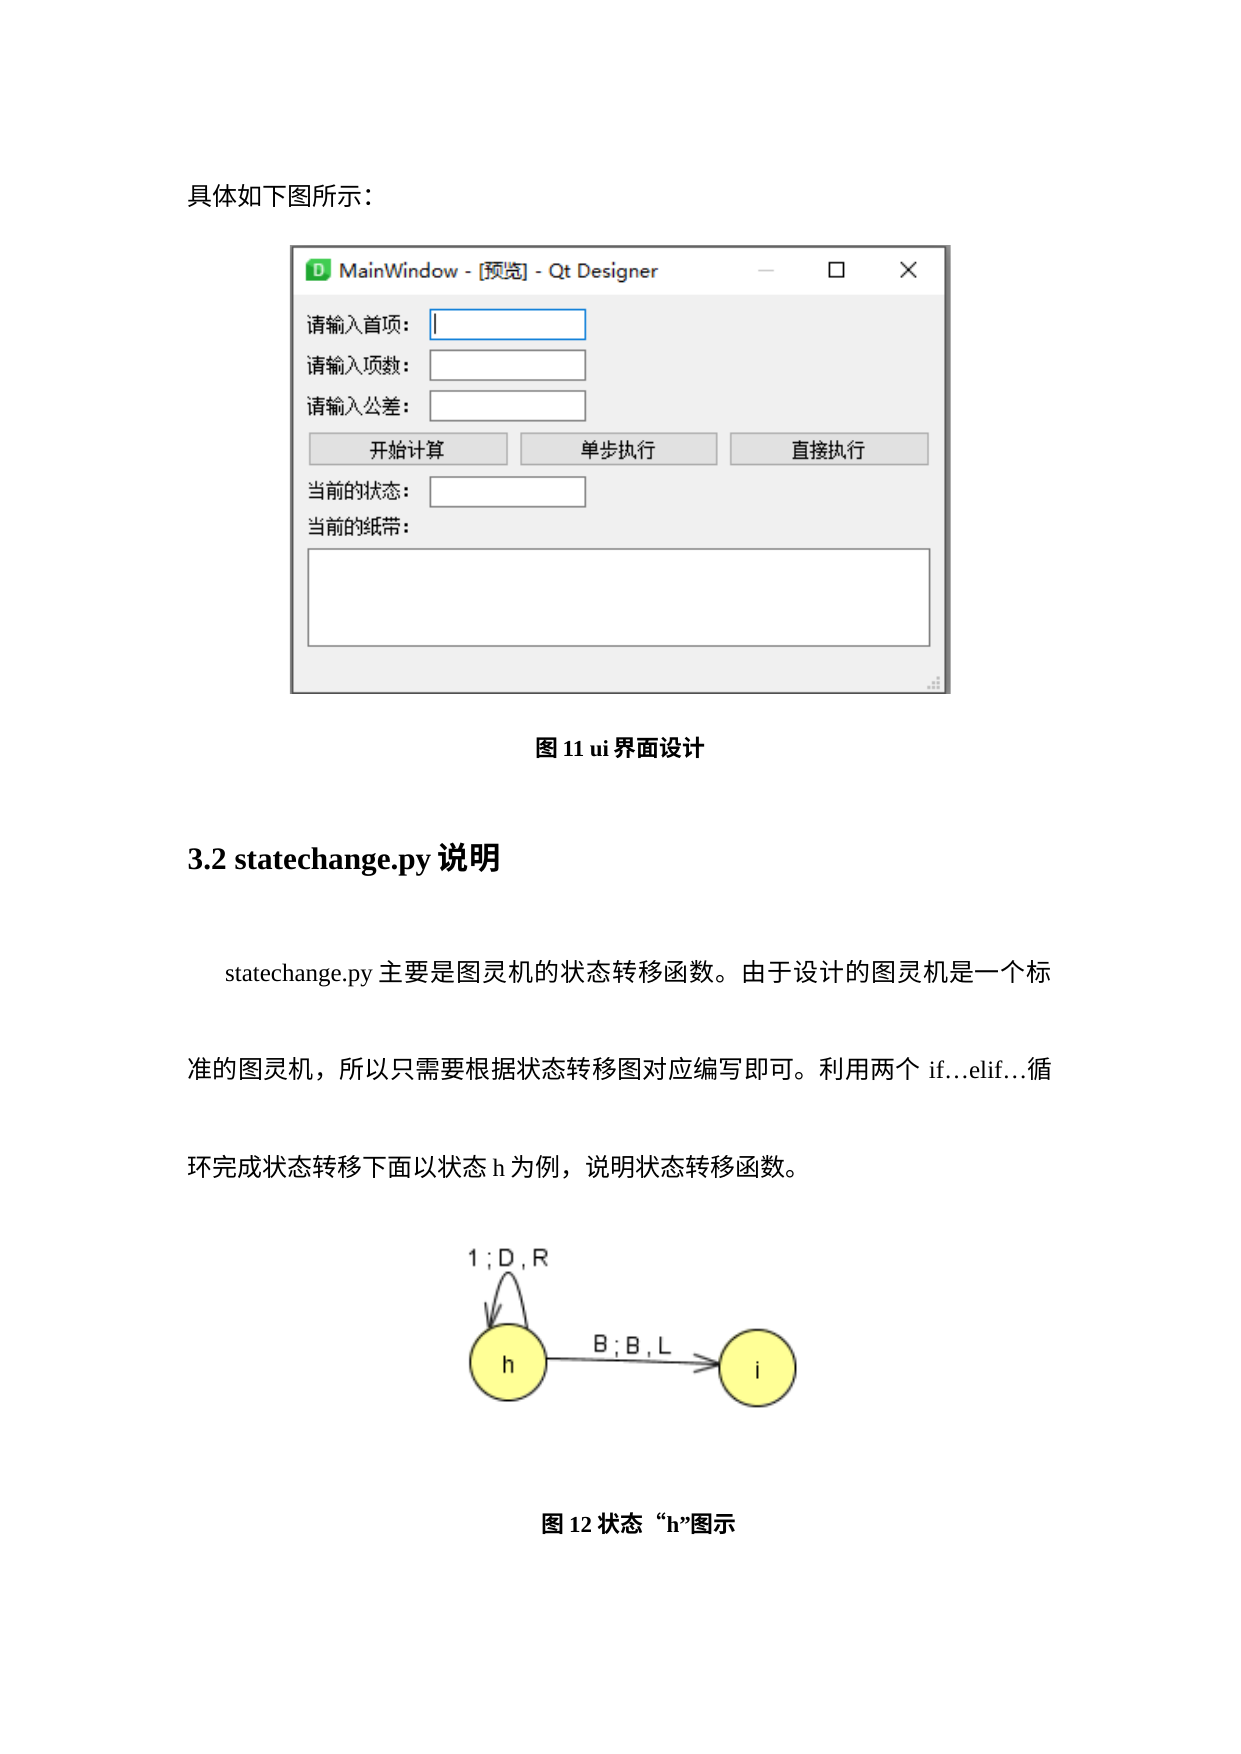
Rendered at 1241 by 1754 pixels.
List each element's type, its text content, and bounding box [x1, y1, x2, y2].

text statechange.py主要是图灵机的状态转移函数。由于设计的图灵机是一个标准的图灵机，所以只需要根据状态转移图对应编写即可。利用两个if…elif…循环完成状态转移下面以状态h为例，说明状态转移函数。 [187, 938, 1053, 1198]
picture [289, 245, 951, 694]
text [187, 162, 1053, 227]
subtitle 3.2 statechange.py说明 [187, 823, 1053, 888]
text 图11 ui界面设计 [187, 714, 1053, 779]
picture [426, 1216, 852, 1461]
text 图12 状态“h”图示 [187, 1490, 1053, 1555]
